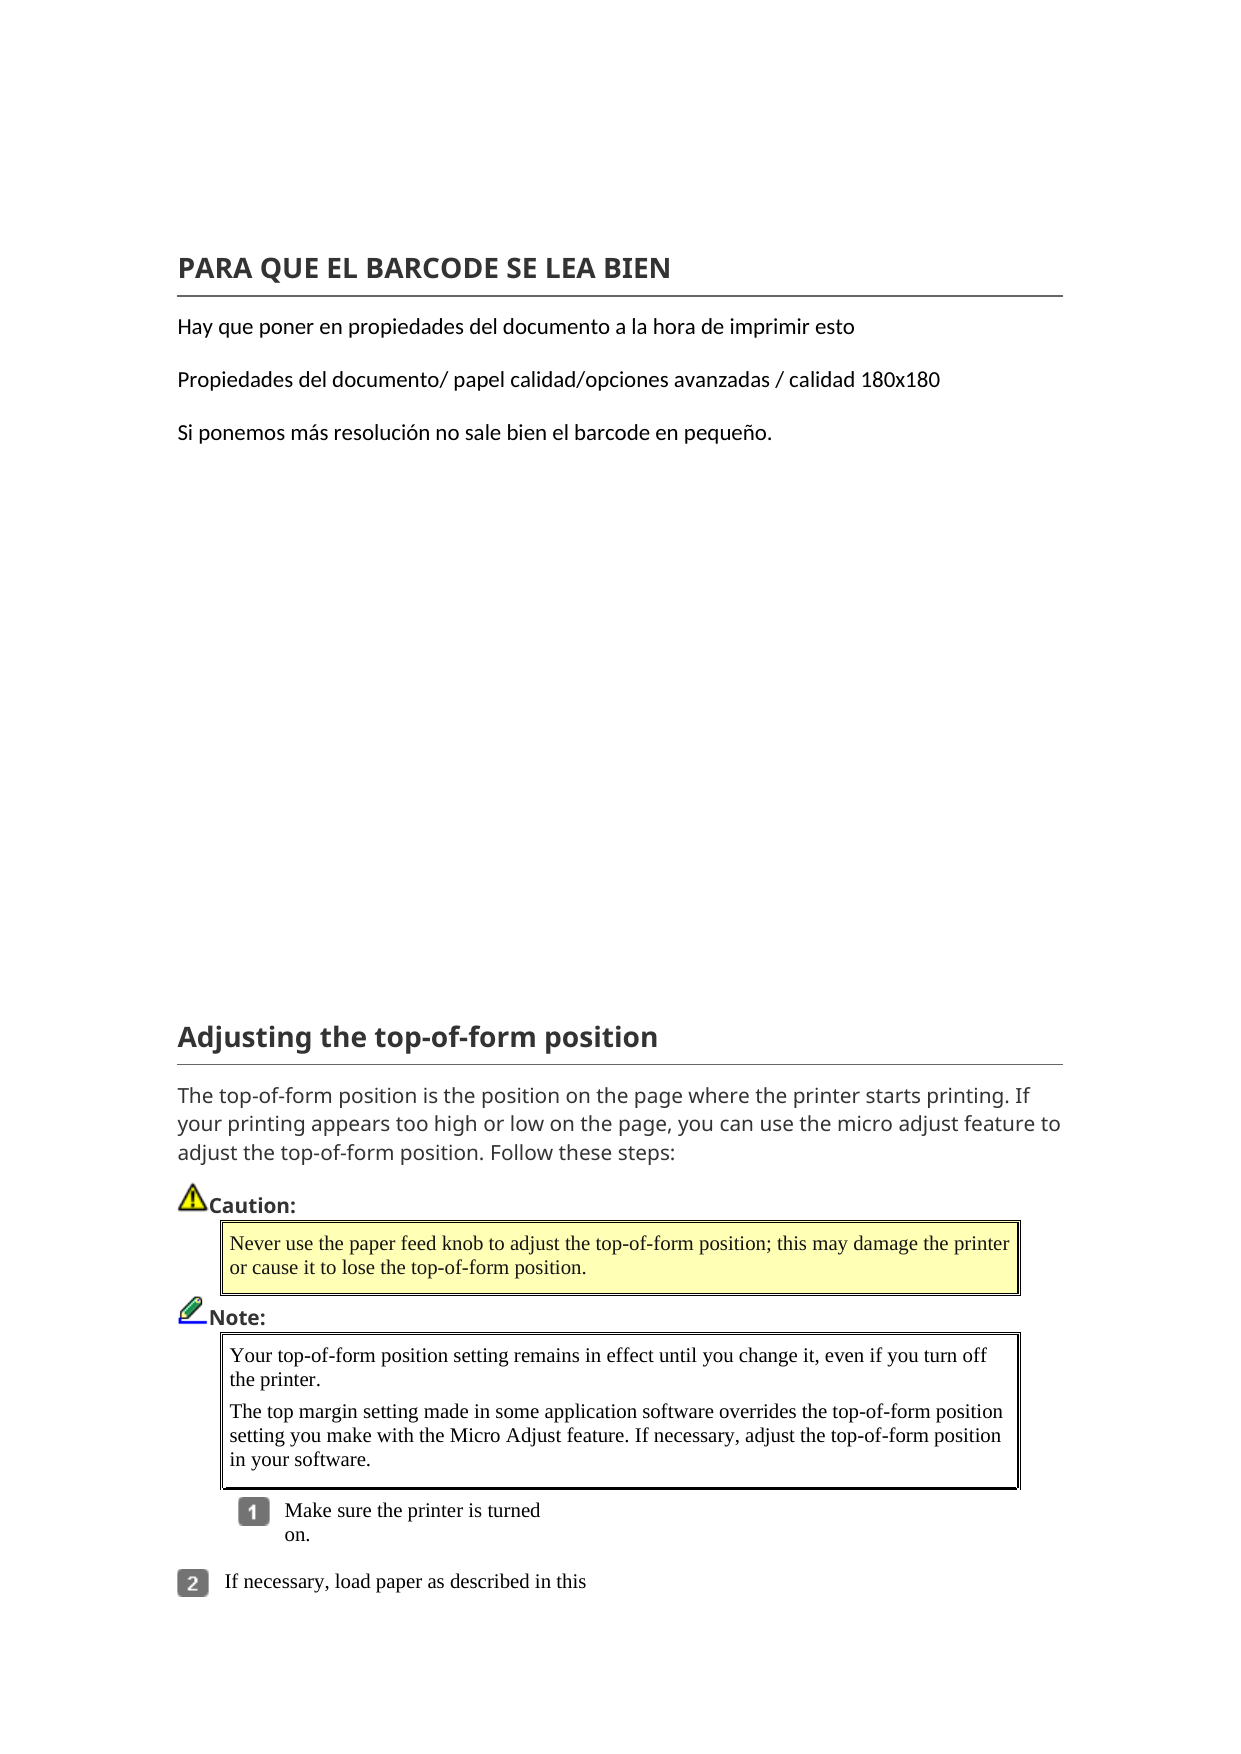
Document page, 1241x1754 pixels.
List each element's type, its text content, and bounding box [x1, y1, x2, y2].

picture [238, 1497, 277, 1526]
table_header Never use the paper feed knob to adjust the top-of-form position; this may damage the printer or cause it to lose the top-of-form position. [223, 1223, 1017, 1293]
picture [177, 1569, 225, 1597]
picture [177, 1296, 209, 1326]
table_cell Make sure the printer is turned on. [276, 1490, 558, 1569]
table_header Your top-of-form position setting remains in effect until you change it, even if you turn off the printer. The top margin setting made in some application software overrides the top-of-form position setting you make with the Micro Adjust feature. If necessary, adjust the top-of-form position in your software. [223, 1335, 1017, 1487]
picture [177, 1182, 209, 1214]
table_cell [230, 1490, 276, 1569]
text Propiedades del documento/ papel calidad/opciones avanzadas / calidad 180x180 [177, 365, 1063, 393]
text Note: [177, 1296, 1063, 1332]
text Hay que poner en propiedades del documento a la hora de imprimir esto [177, 312, 1063, 340]
text Si ponemos más resolución no sale bien el barcode en pequeño. [177, 418, 1063, 446]
text Adjusting the top-of-form position [177, 1017, 1063, 1064]
text The top-of-form position is the position on the page where the printer starts printing. If your printing appears too high or low on the page, you can use the micro adjust feature to adjust the top-of-form position. Follow these steps: [177, 1081, 1063, 1166]
text Caution: [177, 1182, 1063, 1219]
text PARA QUE EL BARCODE SE LEA BIEN [177, 248, 1063, 295]
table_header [225, 1569, 658, 1597]
